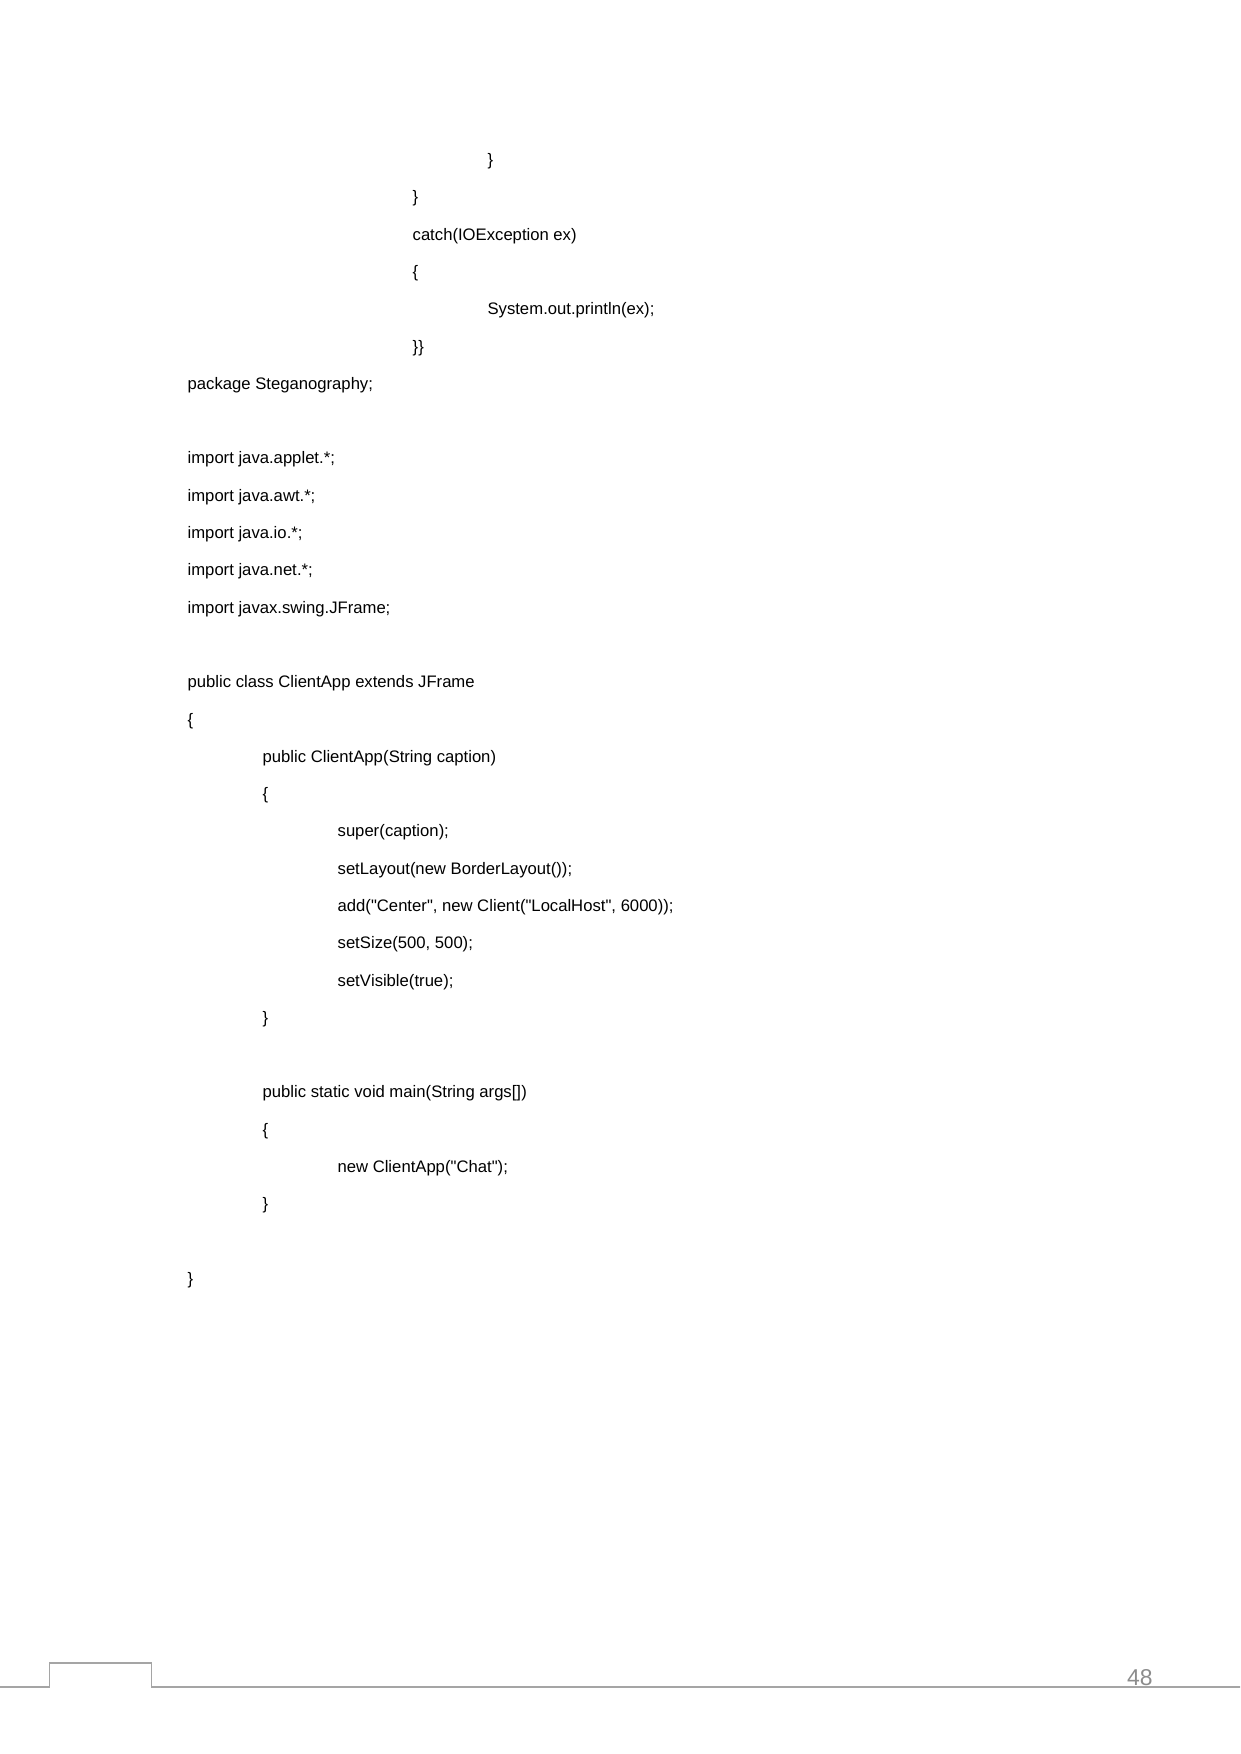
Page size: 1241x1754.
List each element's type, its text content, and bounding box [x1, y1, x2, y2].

text package Steganography; [187, 374, 1053, 393]
text { [187, 709, 1053, 728]
text setLayout(new BorderLayout()); [187, 858, 1053, 878]
text setSize(500, 500); [187, 933, 1053, 952]
text } [187, 187, 1053, 206]
text } [187, 1269, 1053, 1288]
text { [187, 1119, 1053, 1139]
text public static void main(String args[]) [187, 1082, 1053, 1101]
text import java.io.*; [187, 523, 1053, 542]
text import java.awt.*; [187, 486, 1053, 505]
text catch(IOException ex) [187, 224, 1053, 244]
text { [187, 262, 1053, 281]
text new ClientApp("Chat"); [187, 1157, 1053, 1176]
text import java.net.*; [187, 560, 1053, 579]
text } [187, 1194, 1053, 1213]
text } [187, 150, 1053, 169]
text System.out.println(ex); [187, 299, 1053, 318]
text } [187, 1008, 1053, 1027]
text add("Center", new Client("LocalHost", 6000)); [187, 896, 1053, 915]
text import javax.swing.JFrame; [187, 597, 1053, 617]
text super(caption); [187, 821, 1053, 840]
text public ClientApp(String caption) [187, 747, 1053, 766]
text setVisible(true); [187, 970, 1053, 989]
text { [187, 784, 1053, 803]
text }} [187, 336, 1053, 356]
text public class ClientApp extends JFrame [187, 672, 1053, 691]
text import java.applet.*; [187, 448, 1053, 467]
